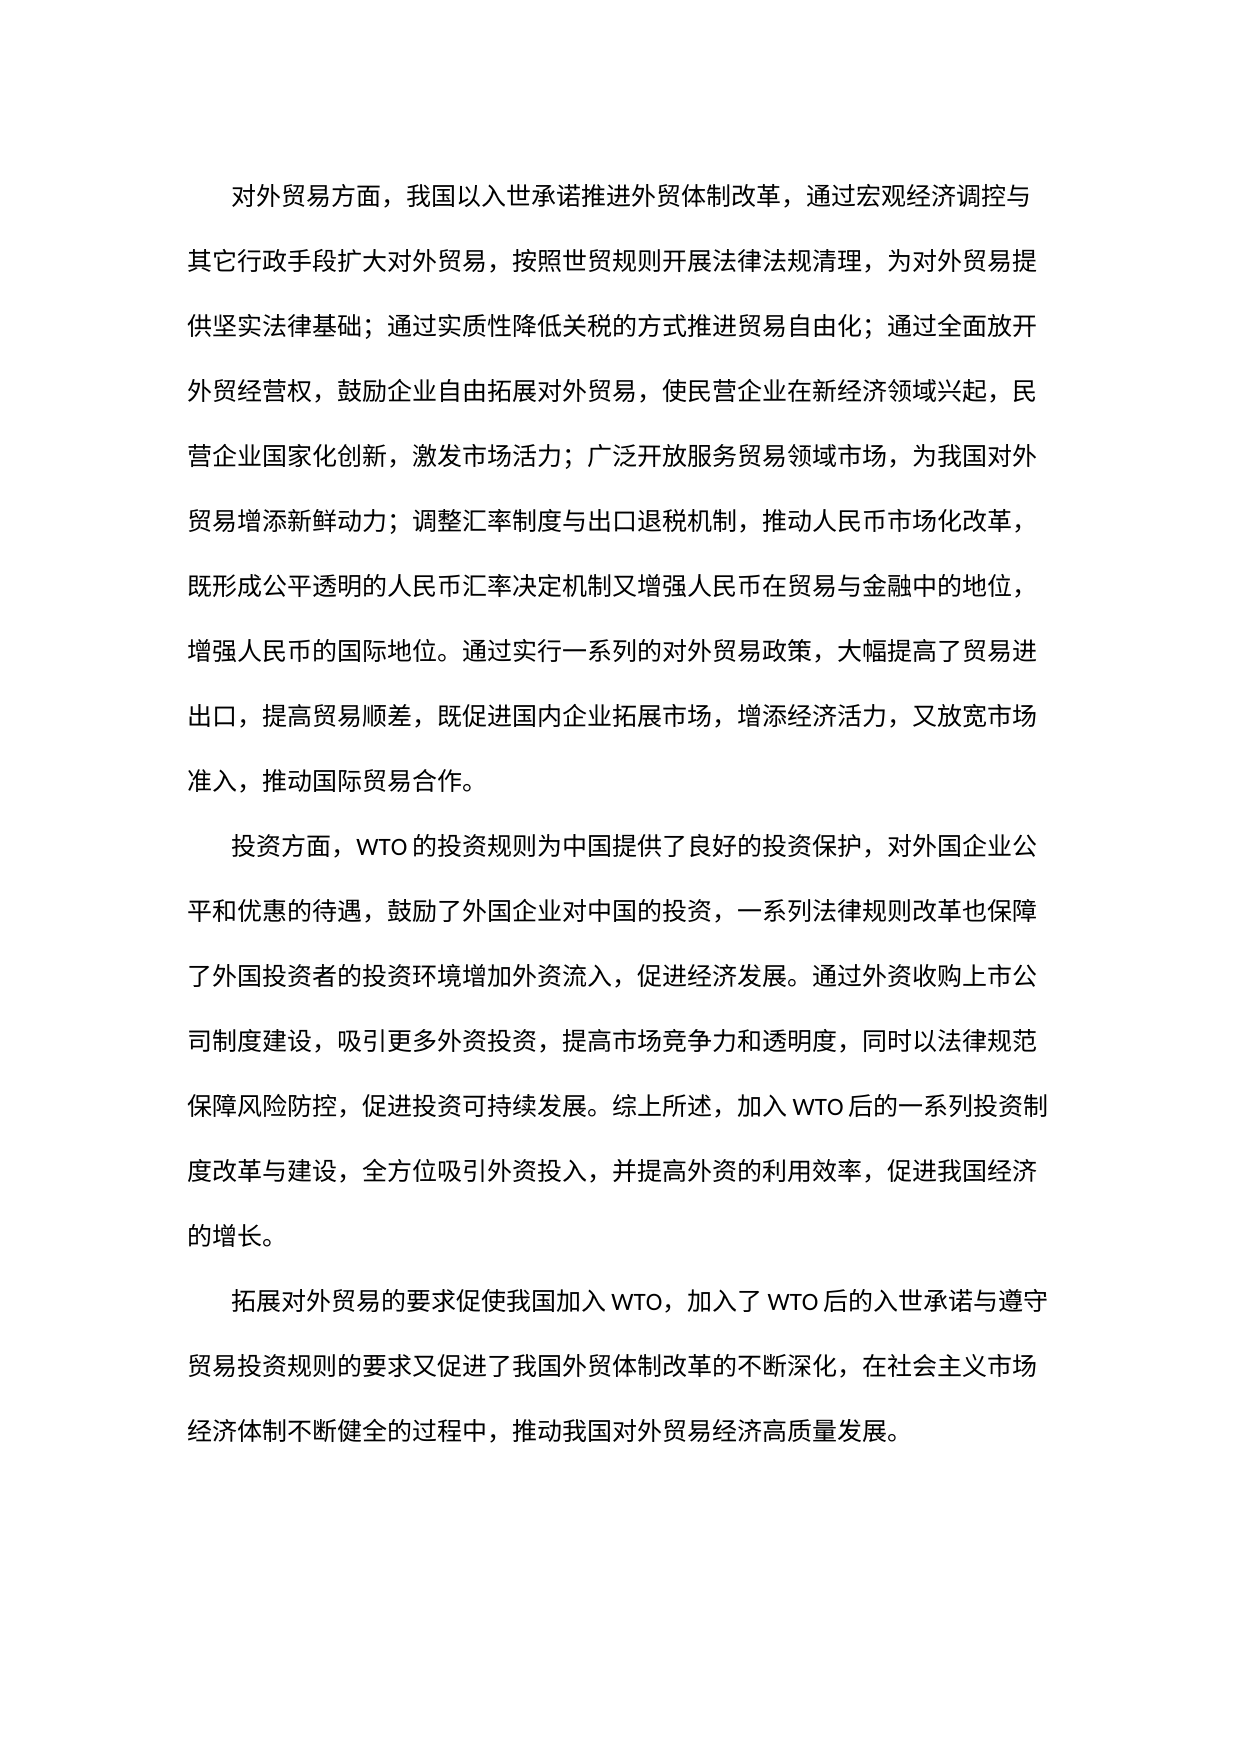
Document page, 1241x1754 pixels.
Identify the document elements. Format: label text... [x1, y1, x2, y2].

list 对外贸易方面，我国以入世承诺推进外贸体制改革，通过宏观经济调控与其它行政手段扩大对外贸易，按照世贸规则开展法律法规清理，为对外贸易提供坚实法律基础；通过实质性降低关税的方式推进贸易自由化；通过全面放开外贸经营权，鼓励企业自由拓展对外贸易，使民营企业在新经济领域兴起，民营企业国家化创新，激发市场活力；广泛开放服务贸易领域市场，为我国对外贸易增添新鲜动力；调整汇率制度与出口退税机制，推动人民币市场化改革，既形成公平透明的人民币汇率决定机制又增强人民币在贸易与金融中的地位，增强人民币的国际地位。通过实行一系列的对外贸易政策，大幅提高了贸易进出口，提高贸易顺差，既促进国内企业拓展市场，增添经济活力，又放宽市场准入，推动国际贸易合作。 [187, 162, 1053, 812]
text 拓展对外贸易的要求促使我国加入WTO，加入了WTO后的入世承诺与遵守贸易投资规则的要求又促进了我国外贸体制改革的不断深化，在社会主义市场经济体制不断健全的过程中，推动我国对外贸易经济高质量发展。 [187, 1267, 1053, 1462]
text 投资方面，WTO的投资规则为中国提供了良好的投资保护，对外国企业公平和优惠的待遇，鼓励了外国企业对中国的投资，一系列法律规则改革也保障了外国投资者的投资环境增加外资流入，促进经济发展。通过外资收购上市公司制度建设，吸引更多外资投资，提高市场竞争力和透明度，同时以法律规范保障风险防控，促进投资可持续发展。综上所述，加入WTO后的一系列投资制度改革与建设，全方位吸引外资投入，并提高外资的利用效率，促进我国经济的增长。 [187, 812, 1053, 1267]
